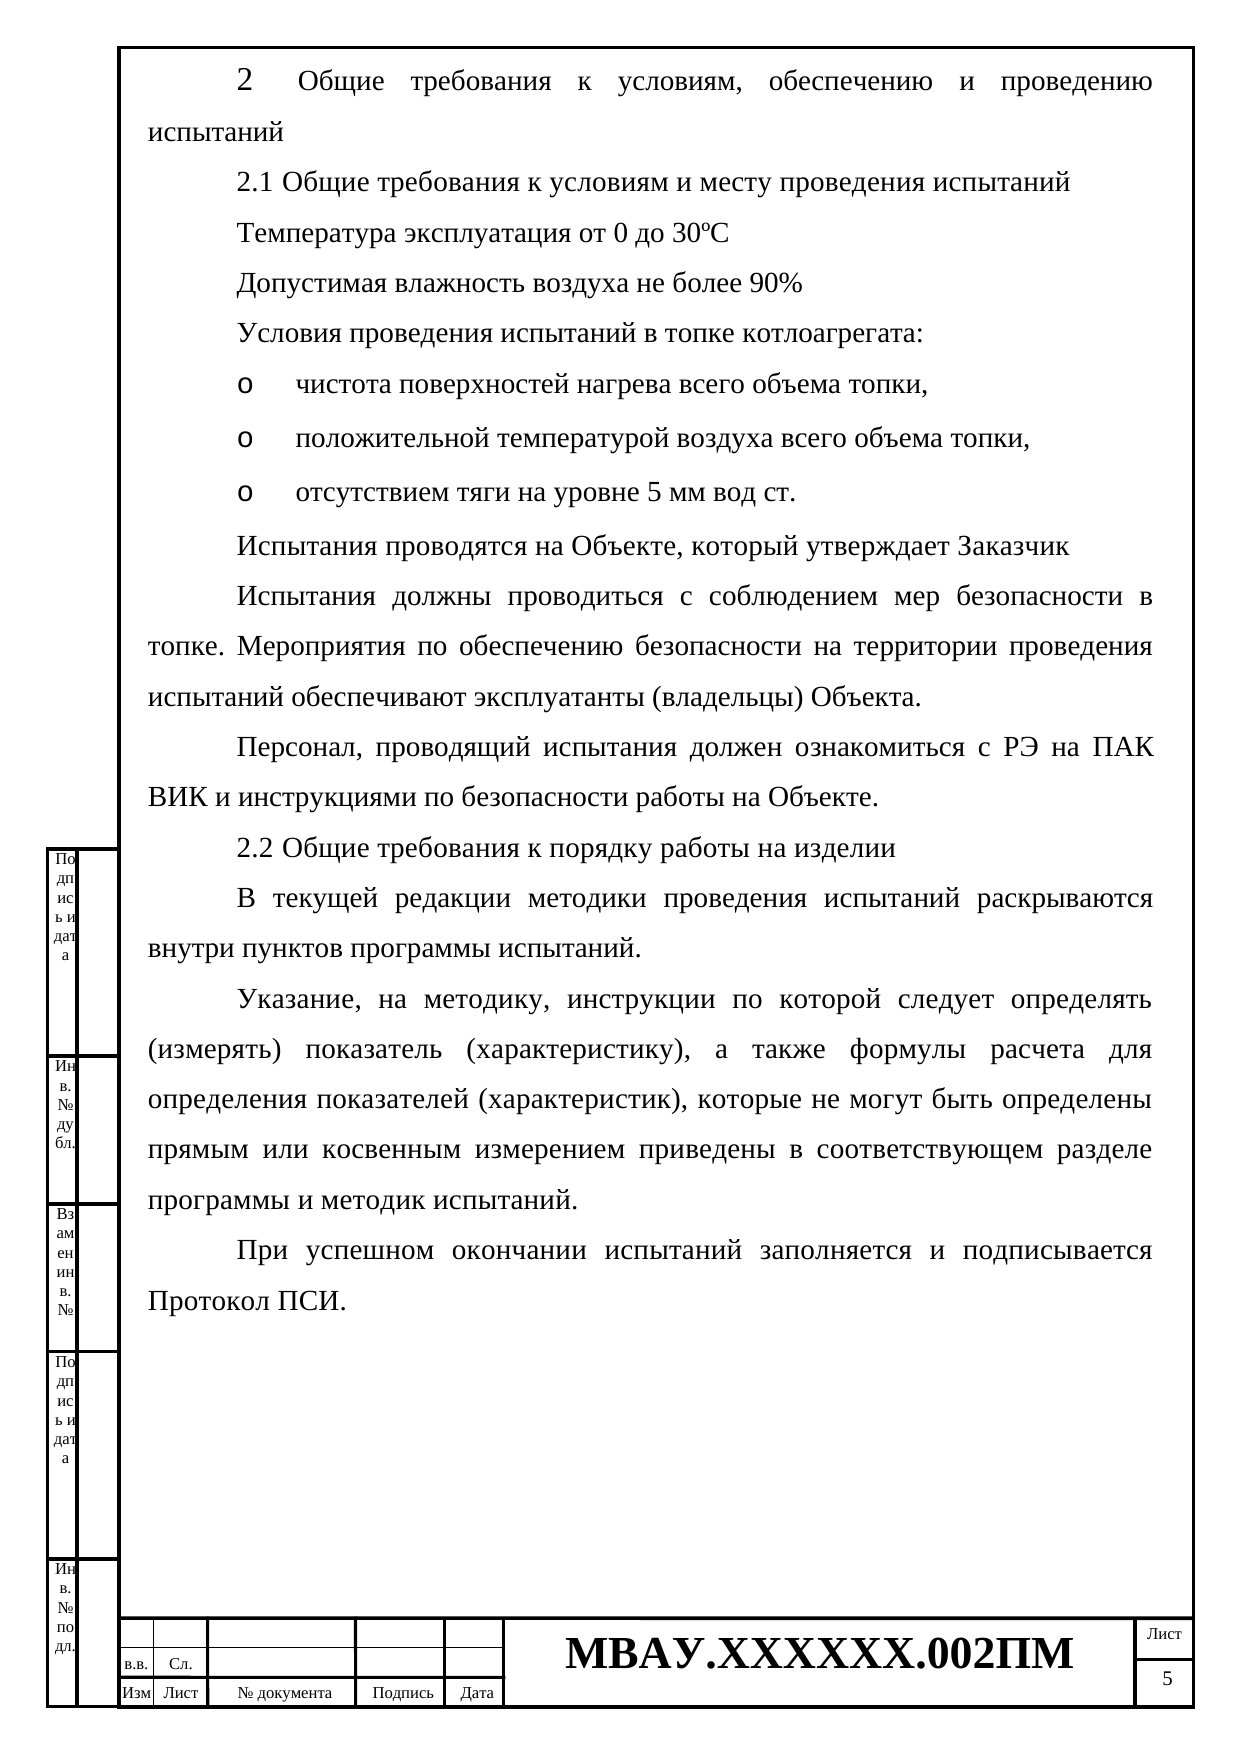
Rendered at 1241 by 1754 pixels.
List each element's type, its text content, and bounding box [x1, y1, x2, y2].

text При успешном окончании испытаний заполняется и подписывается Протокол ПСИ. [148, 1232, 1154, 1316]
list Общие требования к условиям, обеспечению и проведению испытаний [148, 59, 1154, 148]
list отсутствием тяги на уровне 5 мм вод ст. [236, 474, 1154, 510]
text В текущей редакции методики проведения испытаний раскрываются внутри пунктов программы испытаний. [148, 880, 1154, 964]
list положительной температурой воздуха всего объема топки, [236, 420, 1154, 456]
text Указание, на методику, инструкции по которой следует определять (измерять) показатель (характеристику), а также формулы расчета для определения показателей (характеристик), которые не могут быть определены прямым или косвенным измерением приведены в соответствующем разделе программы и методик испытаний. [148, 981, 1154, 1216]
text Условия проведения испытаний в топке котлоагрегата: [148, 315, 1154, 349]
text Допустимая влажность воздуха не более 90% [148, 265, 1154, 299]
text Испытания проводятся на Объекте, который утверждает Заказчик [236, 528, 1154, 561]
list Общие требования к условиям и месту проведения испытаний [148, 164, 1154, 198]
text Испытания должны проводиться с соблюдением мер безопасности в топке. Мероприятия по обеспечению безопасности на территории проведения испытаний обеспечивают эксплуатанты (владельцы) Объекта. [148, 578, 1154, 712]
list чистота поверхностей нагрева всего объема топки, [236, 366, 1154, 402]
text Персонал, проводящий испытания должен ознакомиться c РЭ на ПАК ВИК и инструкциями по безопасности работы на Объекте. [148, 729, 1154, 813]
list Общие требования к порядку работы на изделии [236, 830, 1154, 863]
text Температура эксплуатация от 0 до 30ºC [148, 215, 1154, 248]
